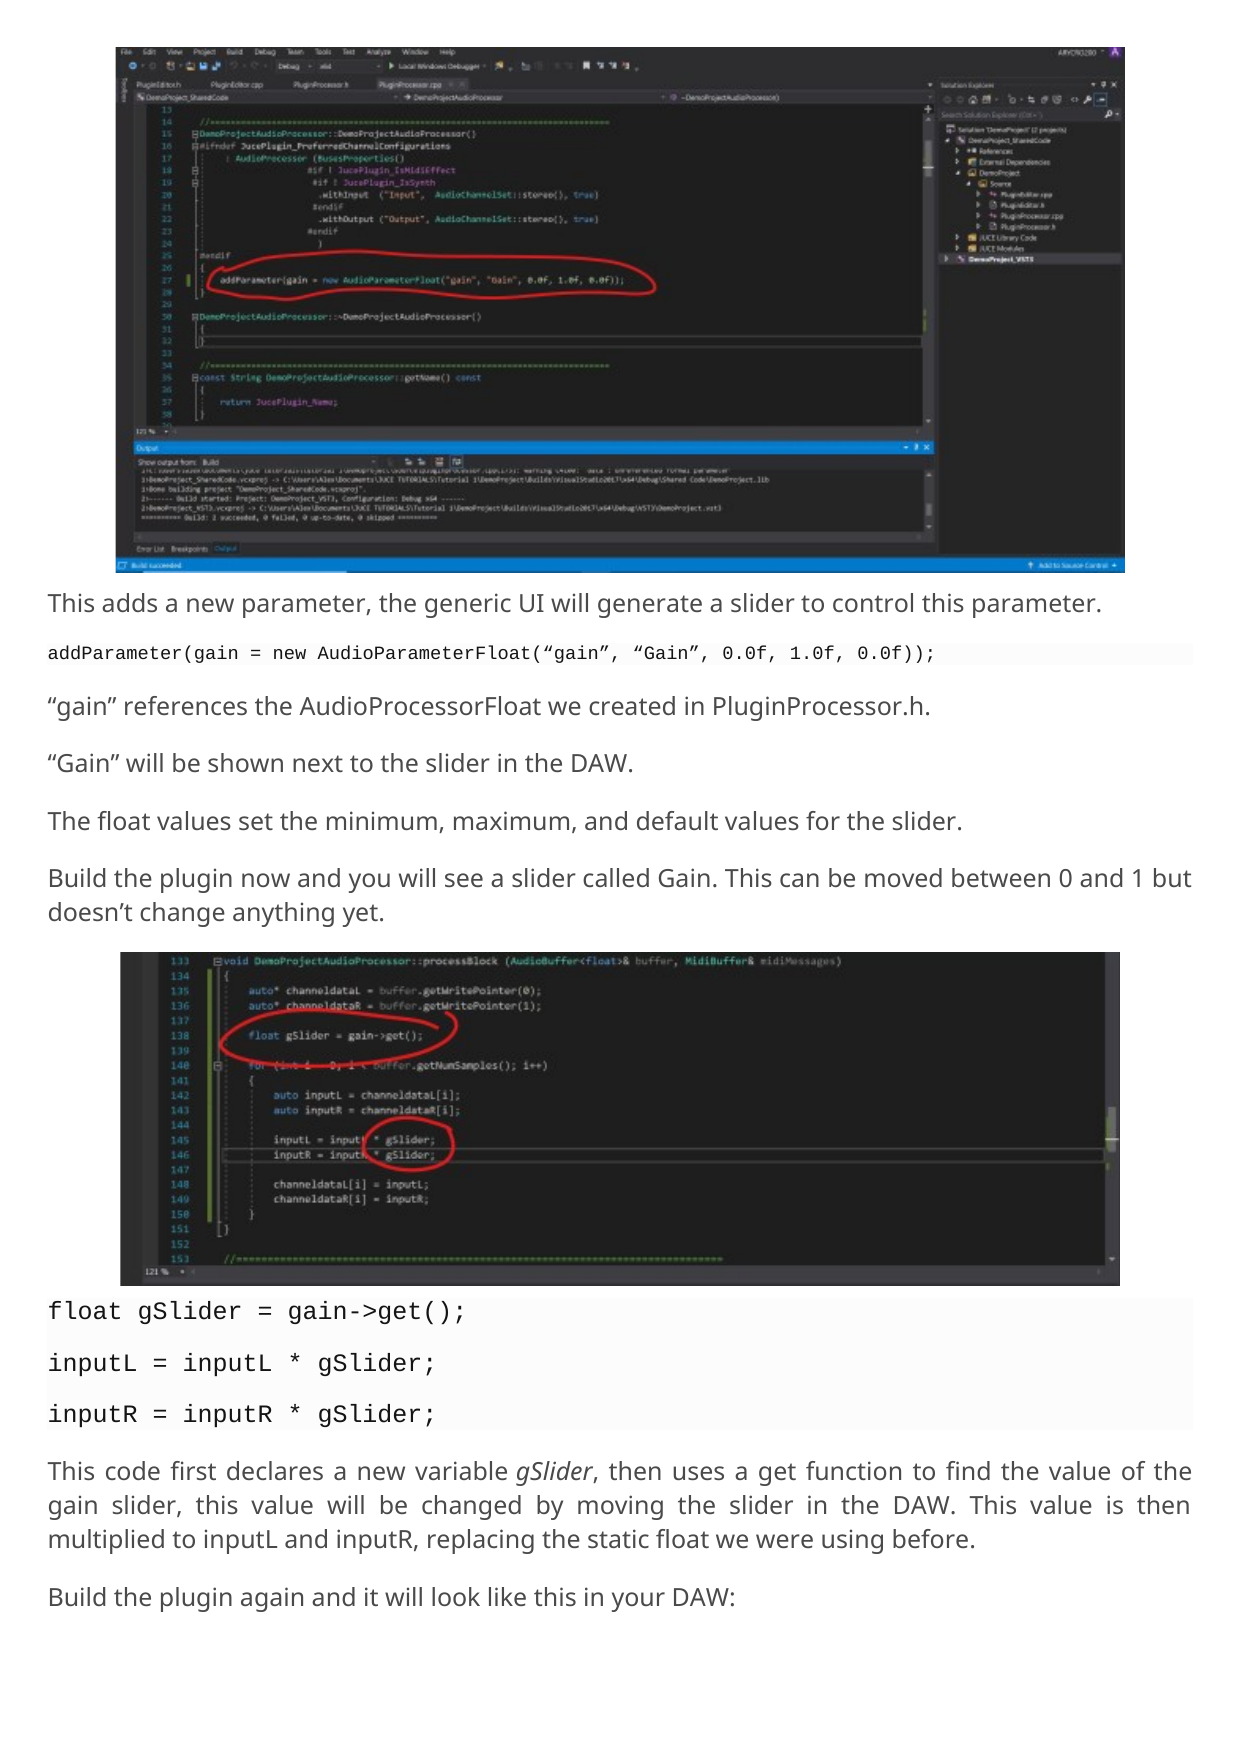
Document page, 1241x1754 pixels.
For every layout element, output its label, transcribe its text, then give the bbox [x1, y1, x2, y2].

text This adds a new parameter, the generic UI will generate a slider to control this parameter. [47, 586, 1193, 620]
text Build the plugin again and it will look like this in your DAW: [47, 1579, 1193, 1613]
text float gSlider = gain->get(); [47, 1298, 1193, 1327]
text addParameter(gain = new AudioParameterFloat(“gain”, “Gain”, 0.0f, 1.0f, 0.0f)); [47, 643, 1193, 665]
text “Gain” will be shown next to the slider in the DAW. [47, 746, 1193, 780]
text inputL = inputL * gSlider; [47, 1350, 1193, 1379]
text inputR = inputR * gSlider; [47, 1402, 1193, 1430]
text Build the plugin now and you will see a slider called Gain. This can be moved between 0 and 1 but doesn’t change anything yet. [47, 861, 1193, 929]
text The float values set the minimum, maximum, and default values for the slider. [47, 803, 1193, 837]
picture [115, 47, 1125, 573]
picture [120, 952, 1120, 1286]
text This code first declares a new variable gSlider, then uses a get function to find the value of the gain slider, this value will be changed by moving the slider in the DAW. This value is then multiplied to inputL and inputR, replacing the static float we were using before. [47, 1454, 1193, 1556]
text “gain” references the AudioProcessorFloat we created in PluginProcessor.h. [47, 688, 1193, 722]
